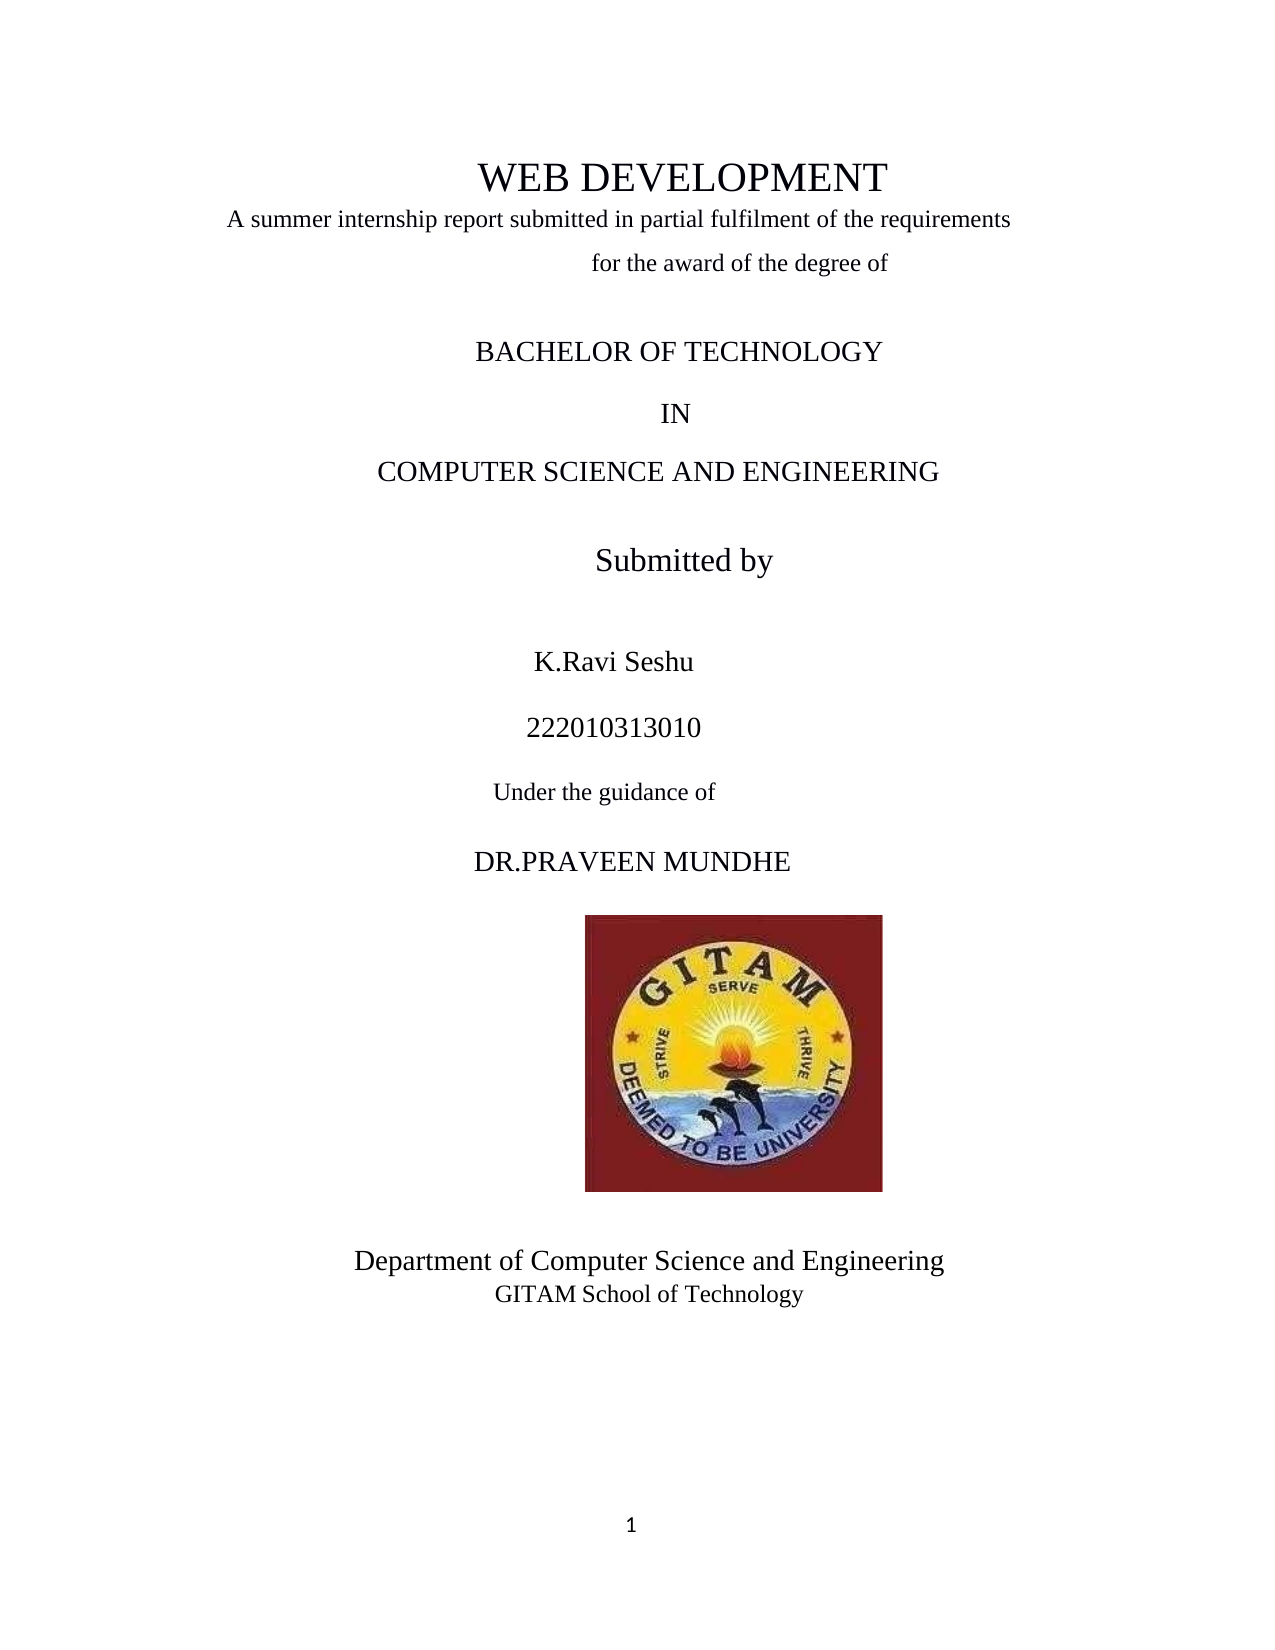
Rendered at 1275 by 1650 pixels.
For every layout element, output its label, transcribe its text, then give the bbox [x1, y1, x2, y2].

subtitle Submitted by [137, 540, 1231, 579]
text GITAM School of Technology [137, 1279, 1162, 1308]
picture [584, 915, 883, 1192]
text WEB DEVELOPMENT [137, 153, 1229, 201]
text IN [156, 396, 1195, 429]
text K.Ravi Seshu [337, 644, 1253, 678]
text COMPUTER SCIENCE AND ENGINEERING [377, 454, 1253, 488]
text A summer internship report submitted in partial fulfilment of the requirements [226, 204, 1253, 233]
text DR.PRAVEEN MUNDHE [204, 844, 1253, 878]
text 222010313010 [337, 710, 1253, 744]
text BACHELOR OF TECHNOLOGY [156, 334, 1202, 367]
text Under the guidance of [143, 777, 1253, 806]
text for the award of the degree of [226, 248, 1253, 277]
text Department of Computer Science and Engineering [137, 1243, 1162, 1276]
